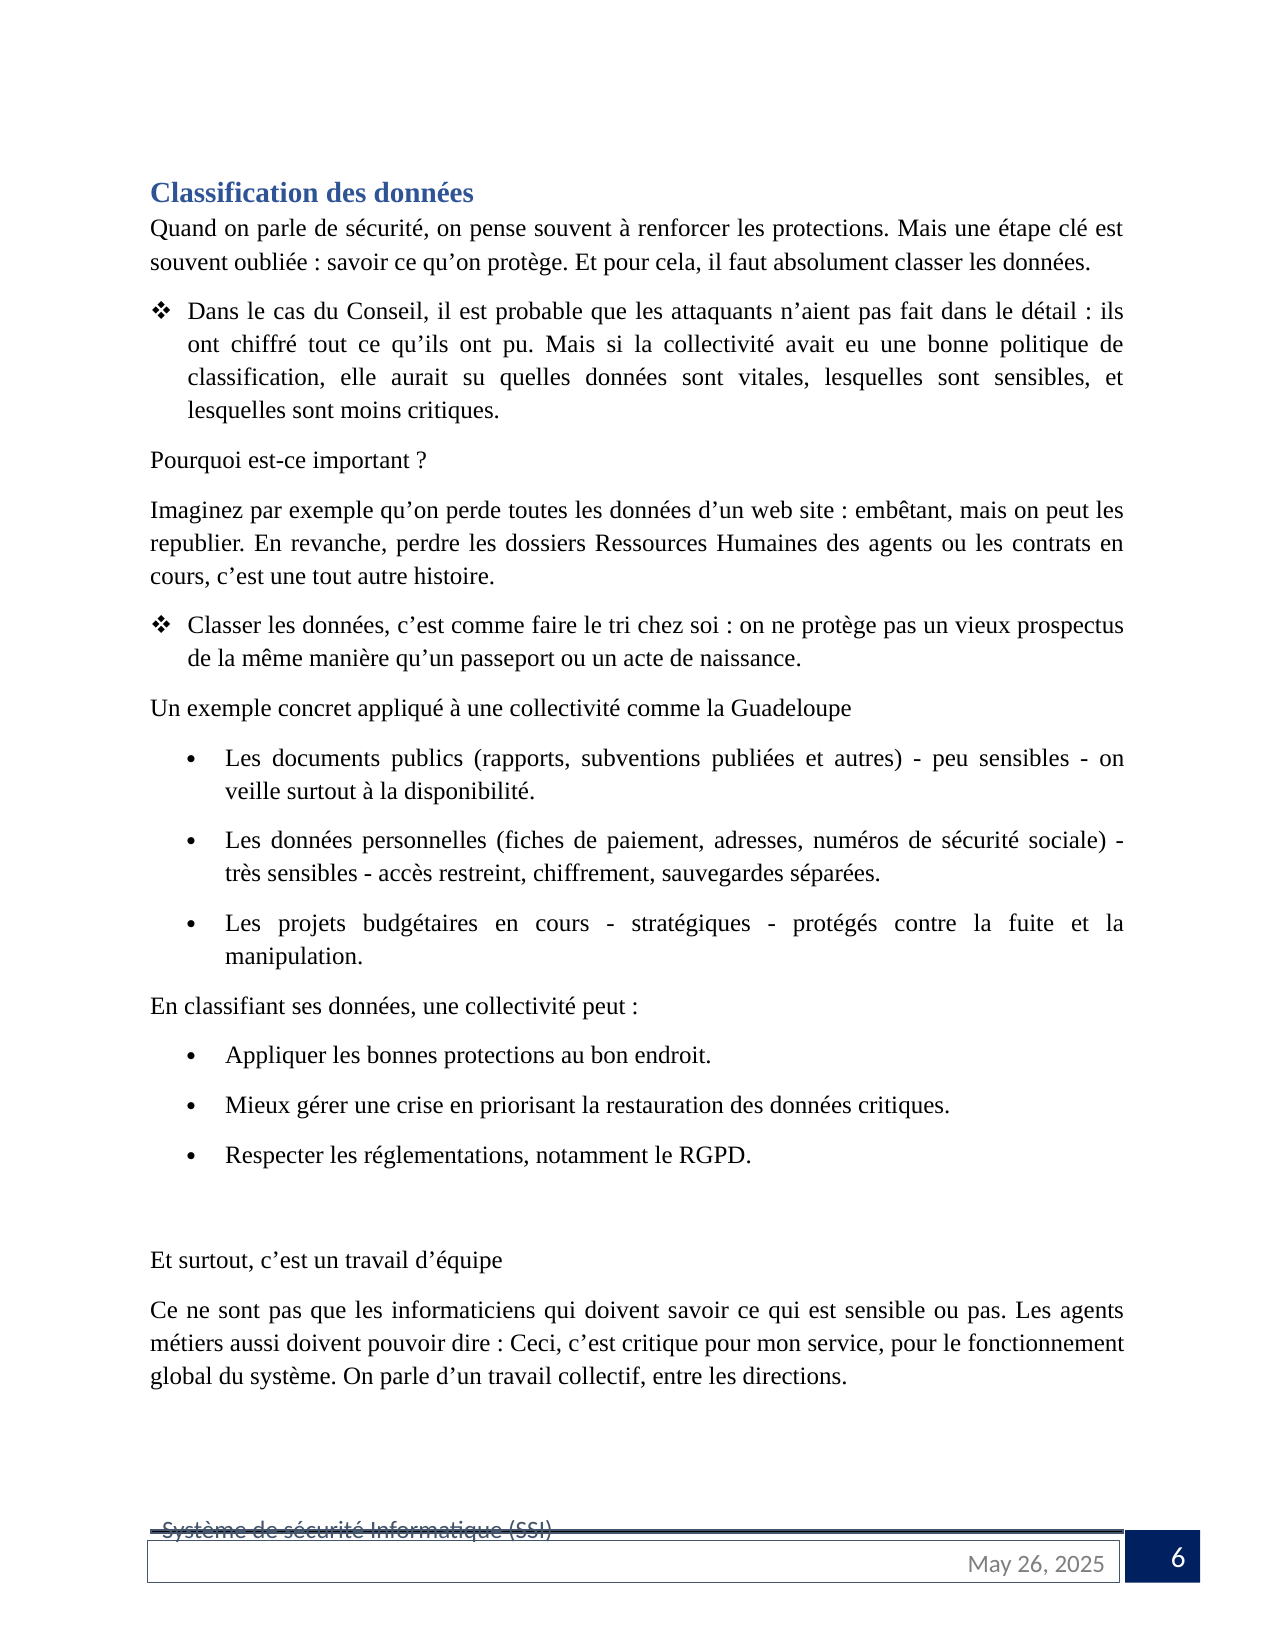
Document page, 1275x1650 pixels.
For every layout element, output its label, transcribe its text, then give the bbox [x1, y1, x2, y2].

subtitle Classification des données [150, 175, 1125, 208]
list Classer les données, c’est comme faire le tri chez soi : on ne protège pas un vieux prospectus de la même manière qu’un passeport ou un acte de naissance. [150, 610, 1125, 672]
text Quand on parle de sécurité, on pense souvent à renforcer les protections. Mais une étape clé est souvent oubliée : savoir ce qu’on protège. Et pour cela, il faut absolument classer les données. [150, 213, 1125, 275]
list Les données personnelles (fiches de paiement, adresses, numéros de sécurité sociale) - très sensibles - accès restreint, chiffrement, sauvegardes séparées. [187, 826, 1125, 887]
list Les projets budgétaires en cours - stratégiques - protégés contre la fuite et la manipulation. [187, 908, 1125, 970]
text Pourquoi est-ce important ? [150, 445, 1125, 474]
text Et surtout, c’est un travail d’équipe [150, 1246, 1125, 1274]
list Dans le cas du Conseil, il est probable que les attaquants n’aient pas fait dans le détail : ils ont chiffré tout ce qu’ils ont pu. Mais si la collectivité avait eu une bonne politique de classification, elle aurait su quelles données sont vitales, lesquelles sont sensibles, et lesquelles sont moins critiques. [150, 296, 1125, 424]
text En classifiant ses données, une collectivité peut : [150, 991, 1125, 1020]
list Mieux gérer une crise en priorisant la restauration des données critiques. [187, 1090, 1125, 1119]
list Les documents publics (rapports, subventions publiées et autres) - peu sensibles - on veille surtout à la disponibilité. [187, 743, 1125, 804]
text Un exemple concret appliqué à une collectivité comme la Guadeloupe [150, 693, 1125, 722]
list Respecter les réglementations, notamment le RGPD. [187, 1140, 1125, 1169]
text Ce ne sont pas que les informaticiens qui doivent savoir ce qui est sensible ou pas. Les agents métiers aussi doivent pouvoir dire : Ceci, c’est critique pour mon service, pour le fonctionnement global du système. On parle d’un travail collectif, entre les directions. [150, 1295, 1125, 1390]
list Appliquer les bonnes protections au bon endroit. [187, 1041, 1125, 1069]
text Imaginez par exemple qu’on perde toutes les données d’un web site : embêtant, mais on peut les republier. En revanche, perdre les dossiers Ressources Humaines des agents ou les contrats en cours, c’est une tout autre histoire. [150, 495, 1125, 589]
